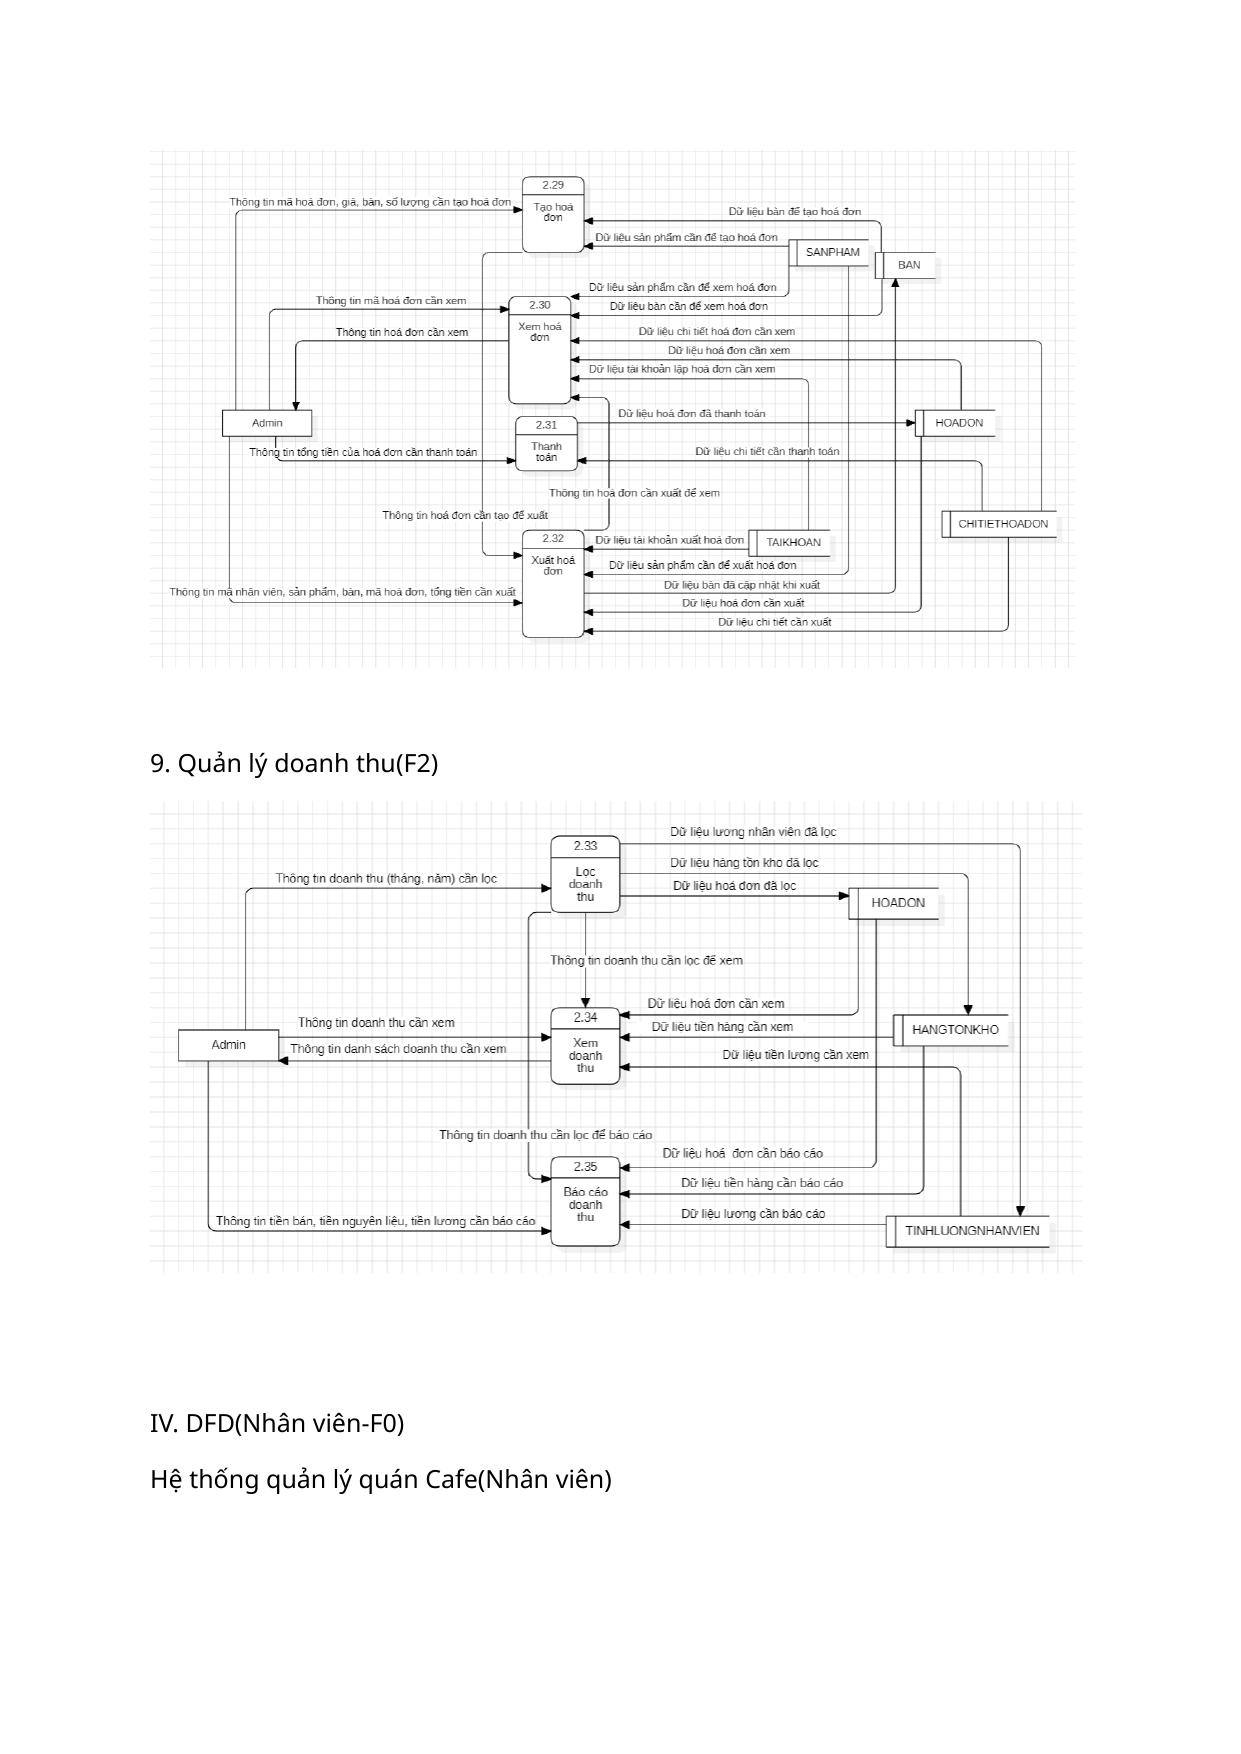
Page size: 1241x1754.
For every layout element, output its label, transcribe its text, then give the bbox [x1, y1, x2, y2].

text IV. DFD(Nhân viên-F0) [150, 1406, 1090, 1440]
picture [150, 150, 1075, 668]
text 9. Quản lý doanh thu(F2) [150, 746, 1090, 780]
text Hệ thống quản lý quán Cafe(Nhân viên) [150, 1462, 1090, 1496]
picture [150, 801, 1083, 1273]
